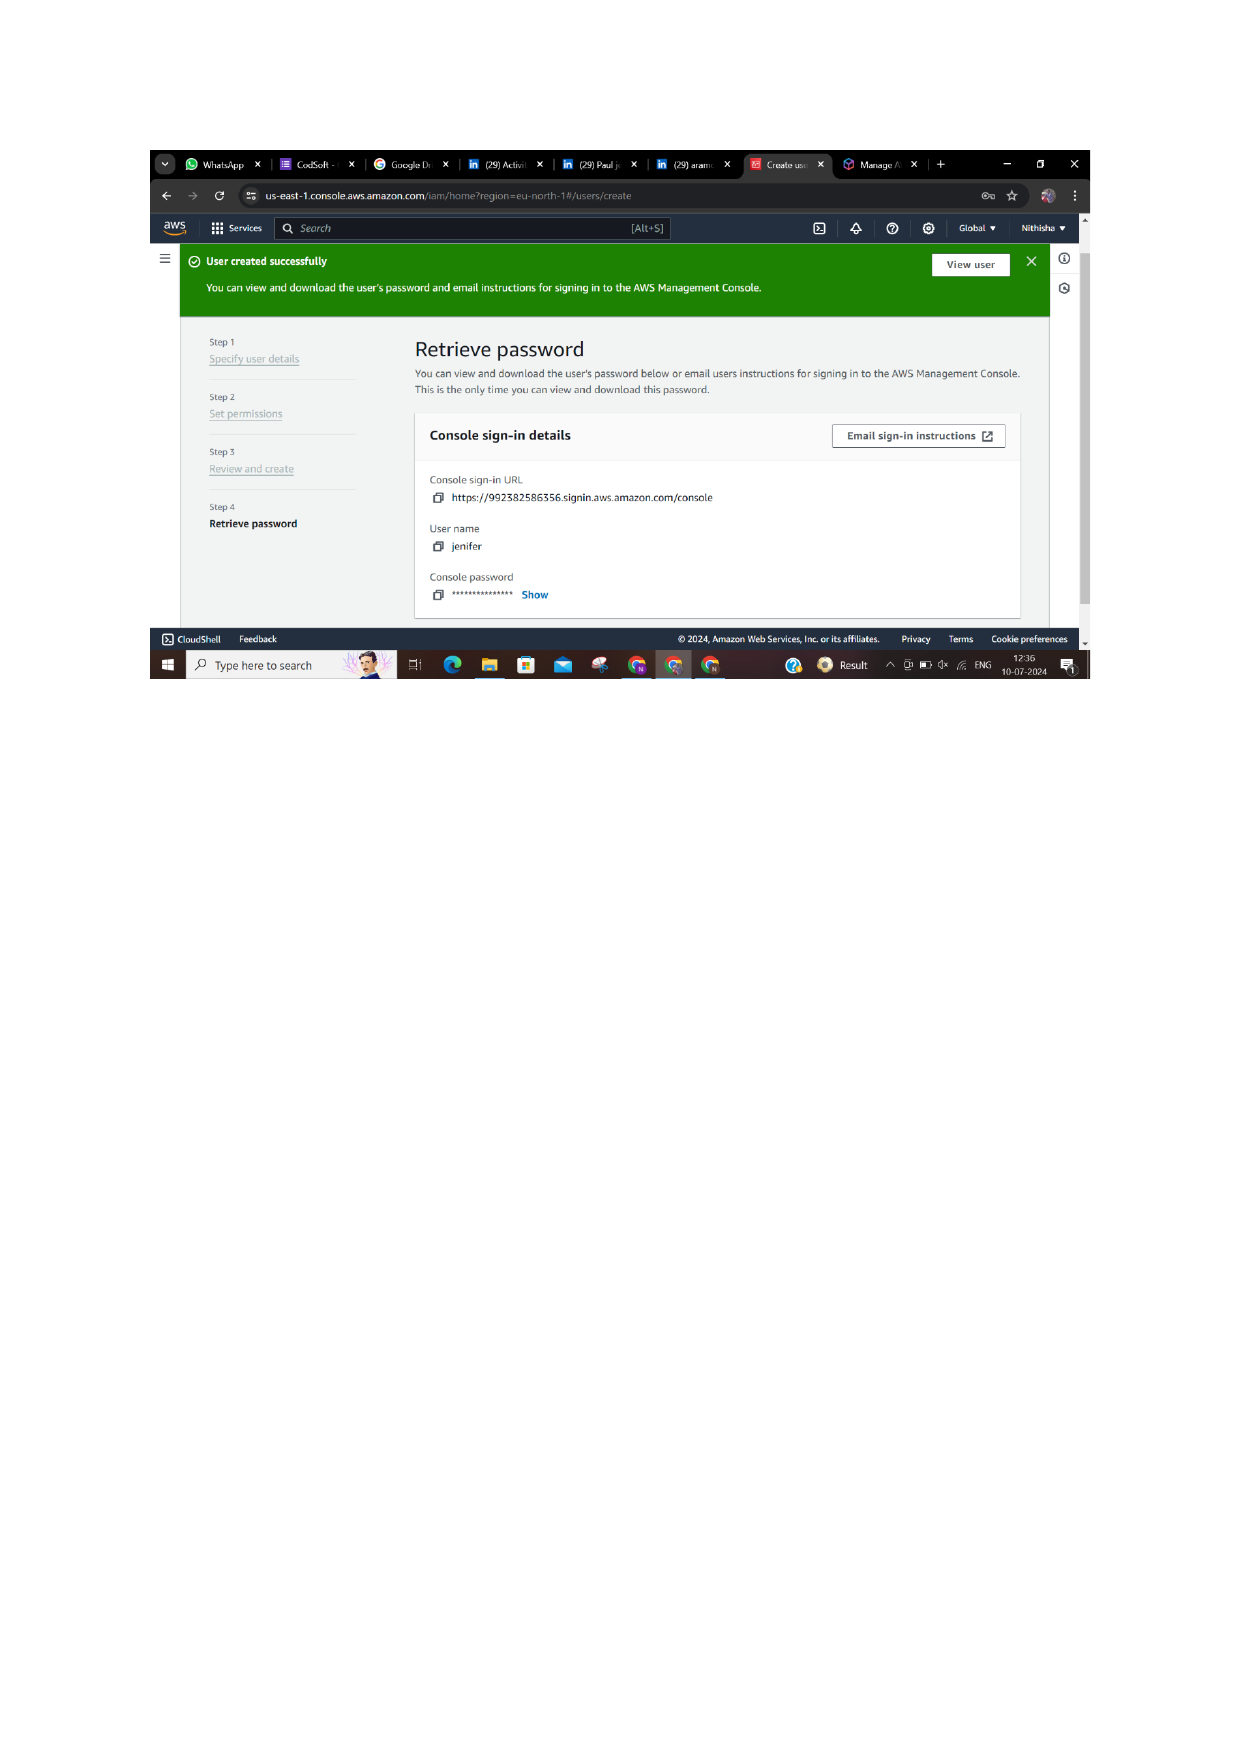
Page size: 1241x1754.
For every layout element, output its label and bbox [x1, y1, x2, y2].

picture [150, 150, 1091, 679]
